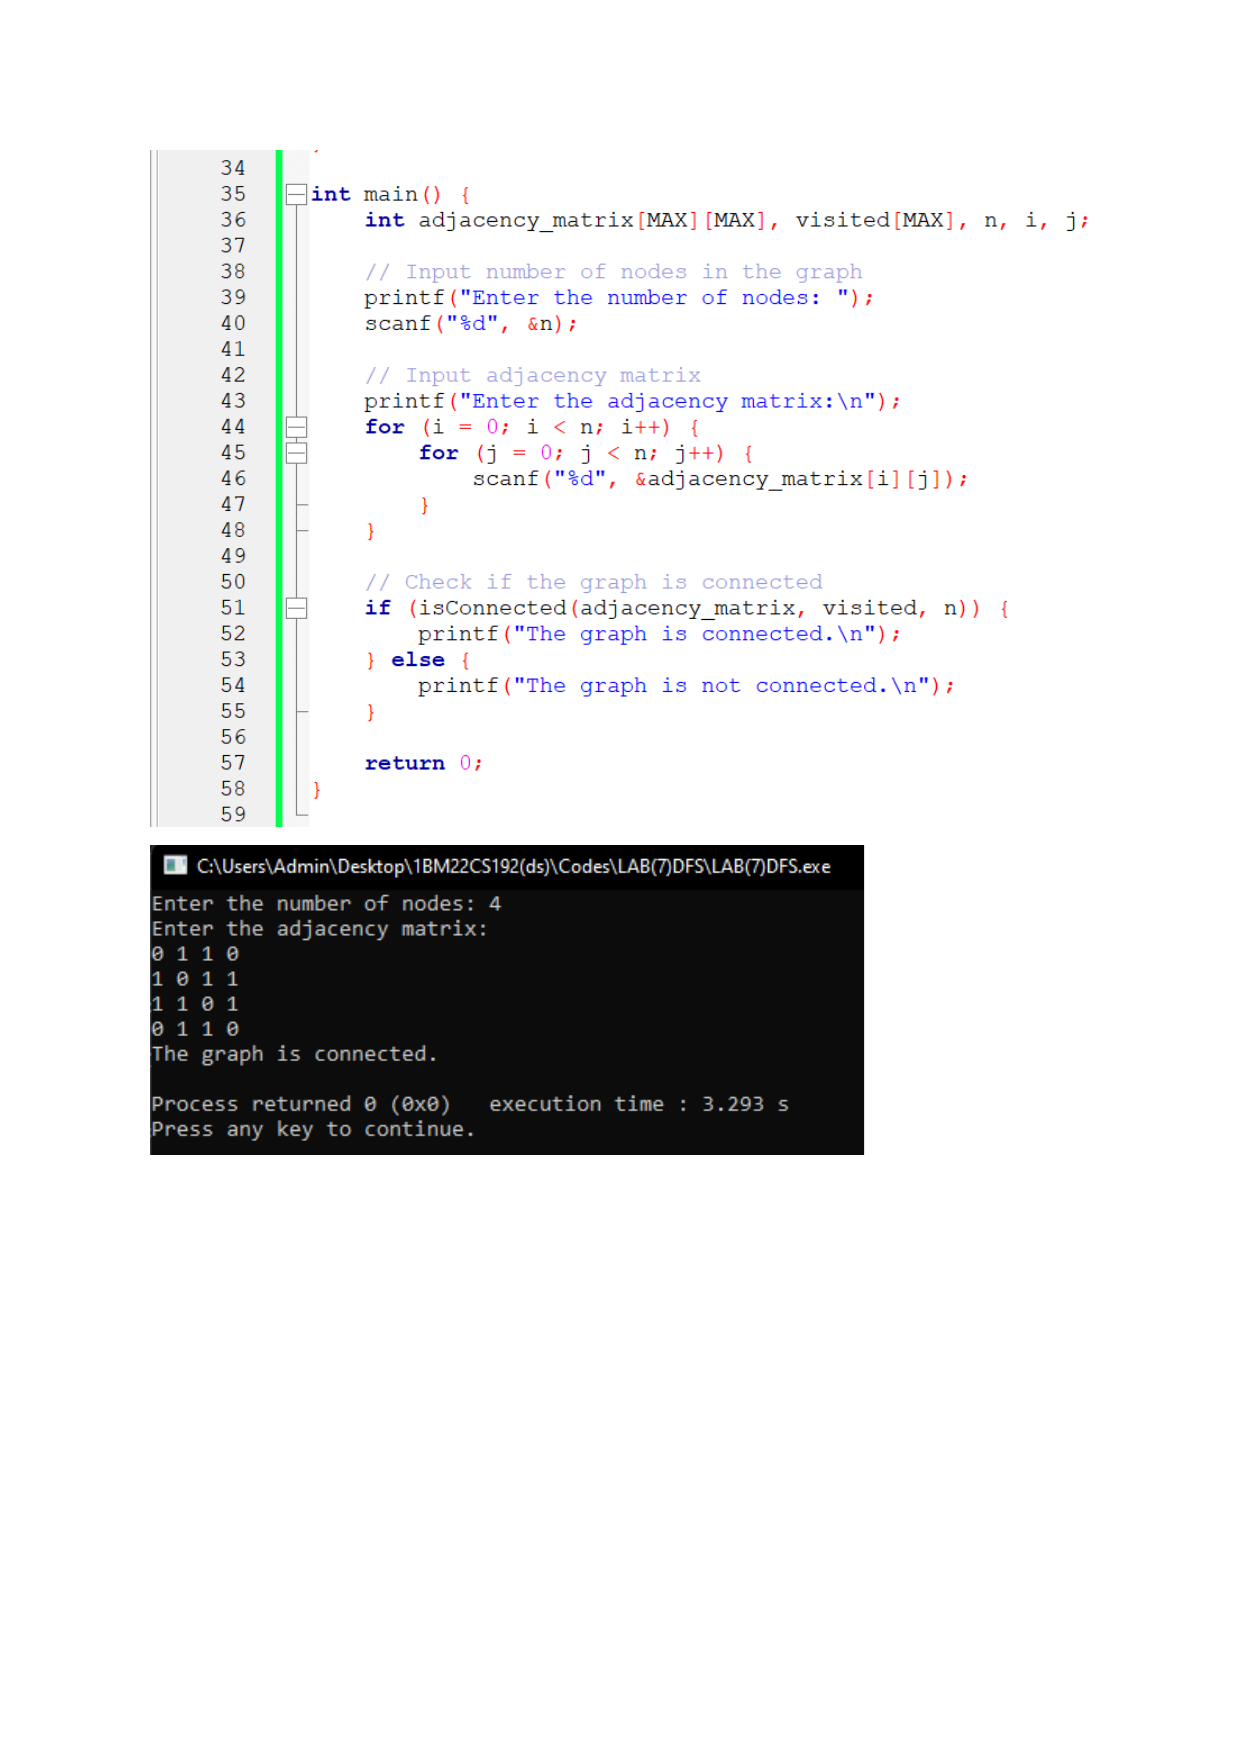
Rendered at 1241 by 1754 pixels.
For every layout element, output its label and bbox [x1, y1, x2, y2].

picture [150, 150, 1091, 827]
picture [150, 845, 865, 1155]
